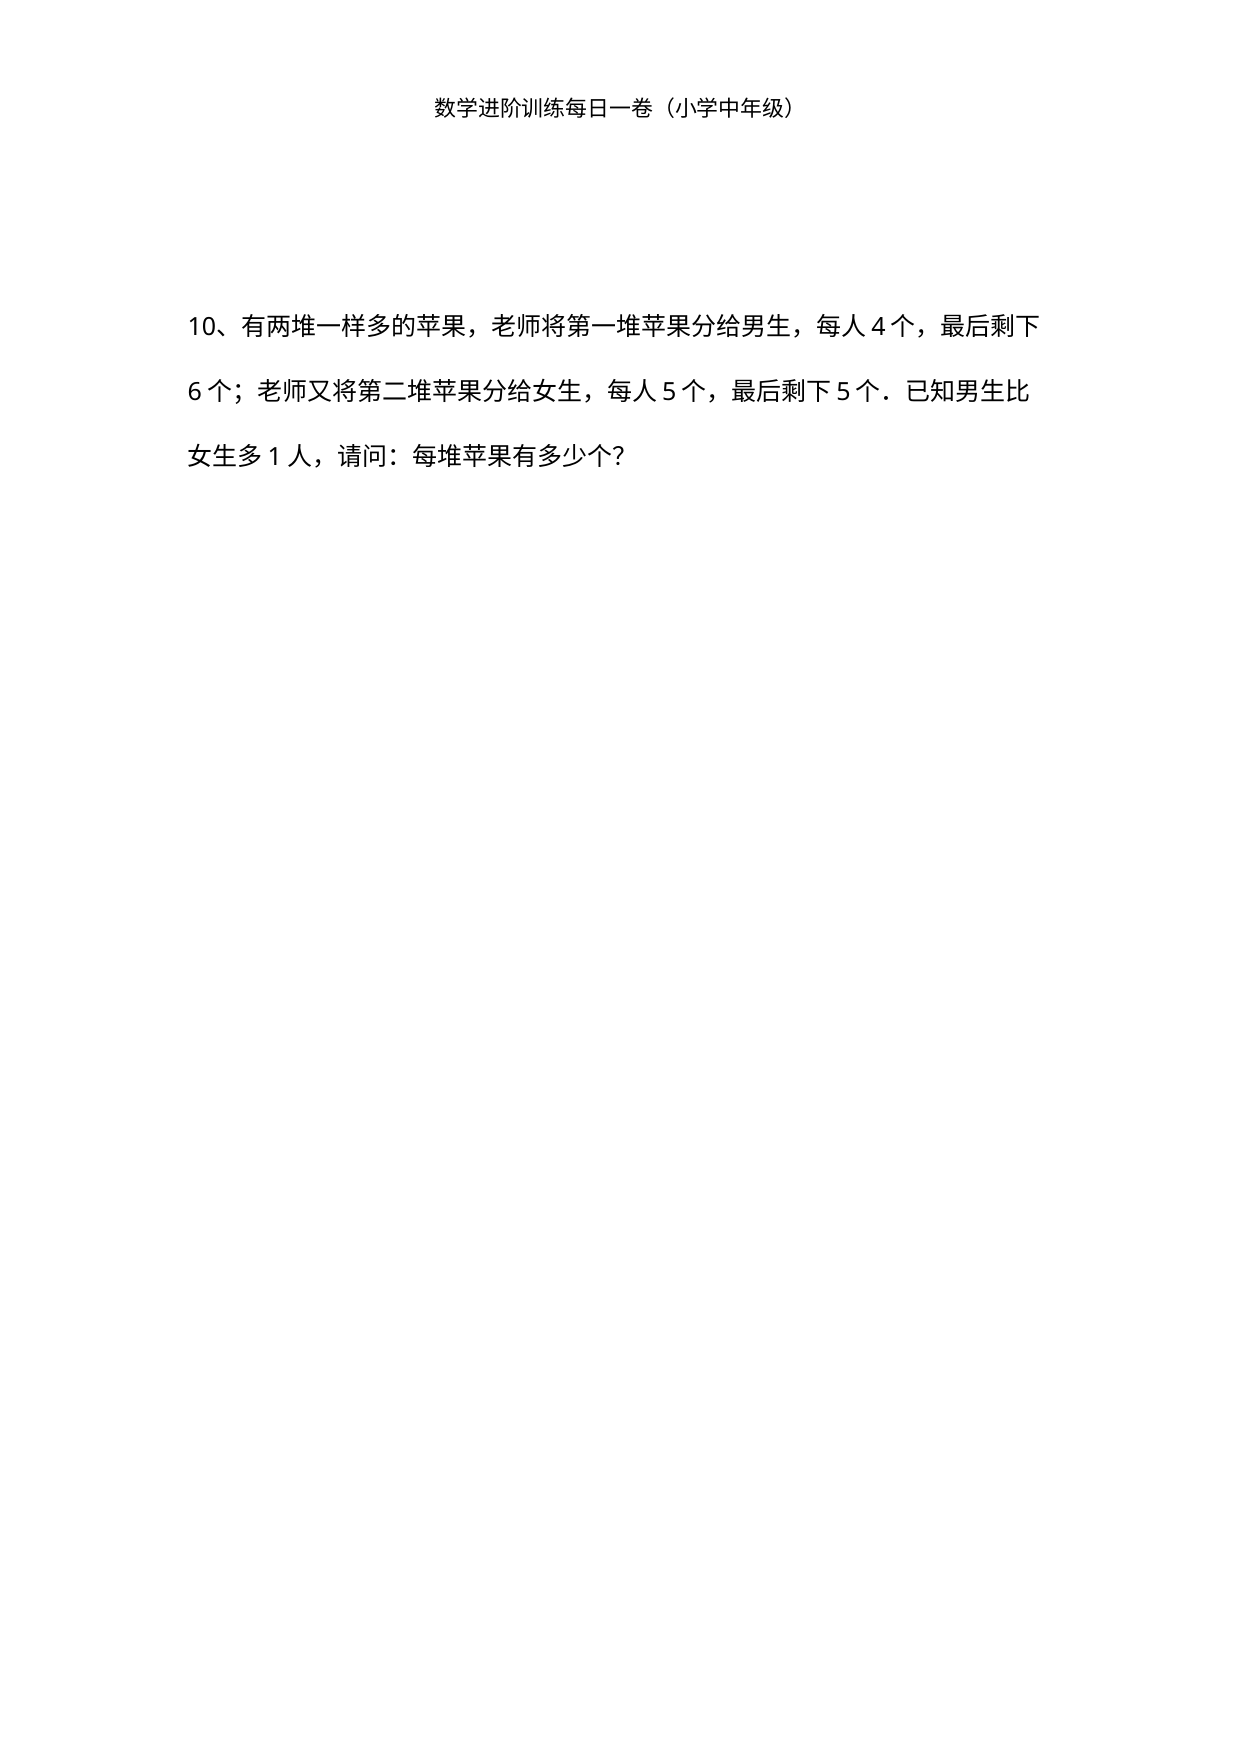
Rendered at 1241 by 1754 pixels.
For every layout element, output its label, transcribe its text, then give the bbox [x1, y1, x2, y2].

text 10、有两堆一样多的苹果，老师将第一堆苹果分给男生，每人4个，最后剩下6个；老师又将第二堆苹果分给女生，每人5个，最后剩下5个．已知男生比女生多1人，请问：每堆苹果有多少个？ [187, 292, 1053, 487]
